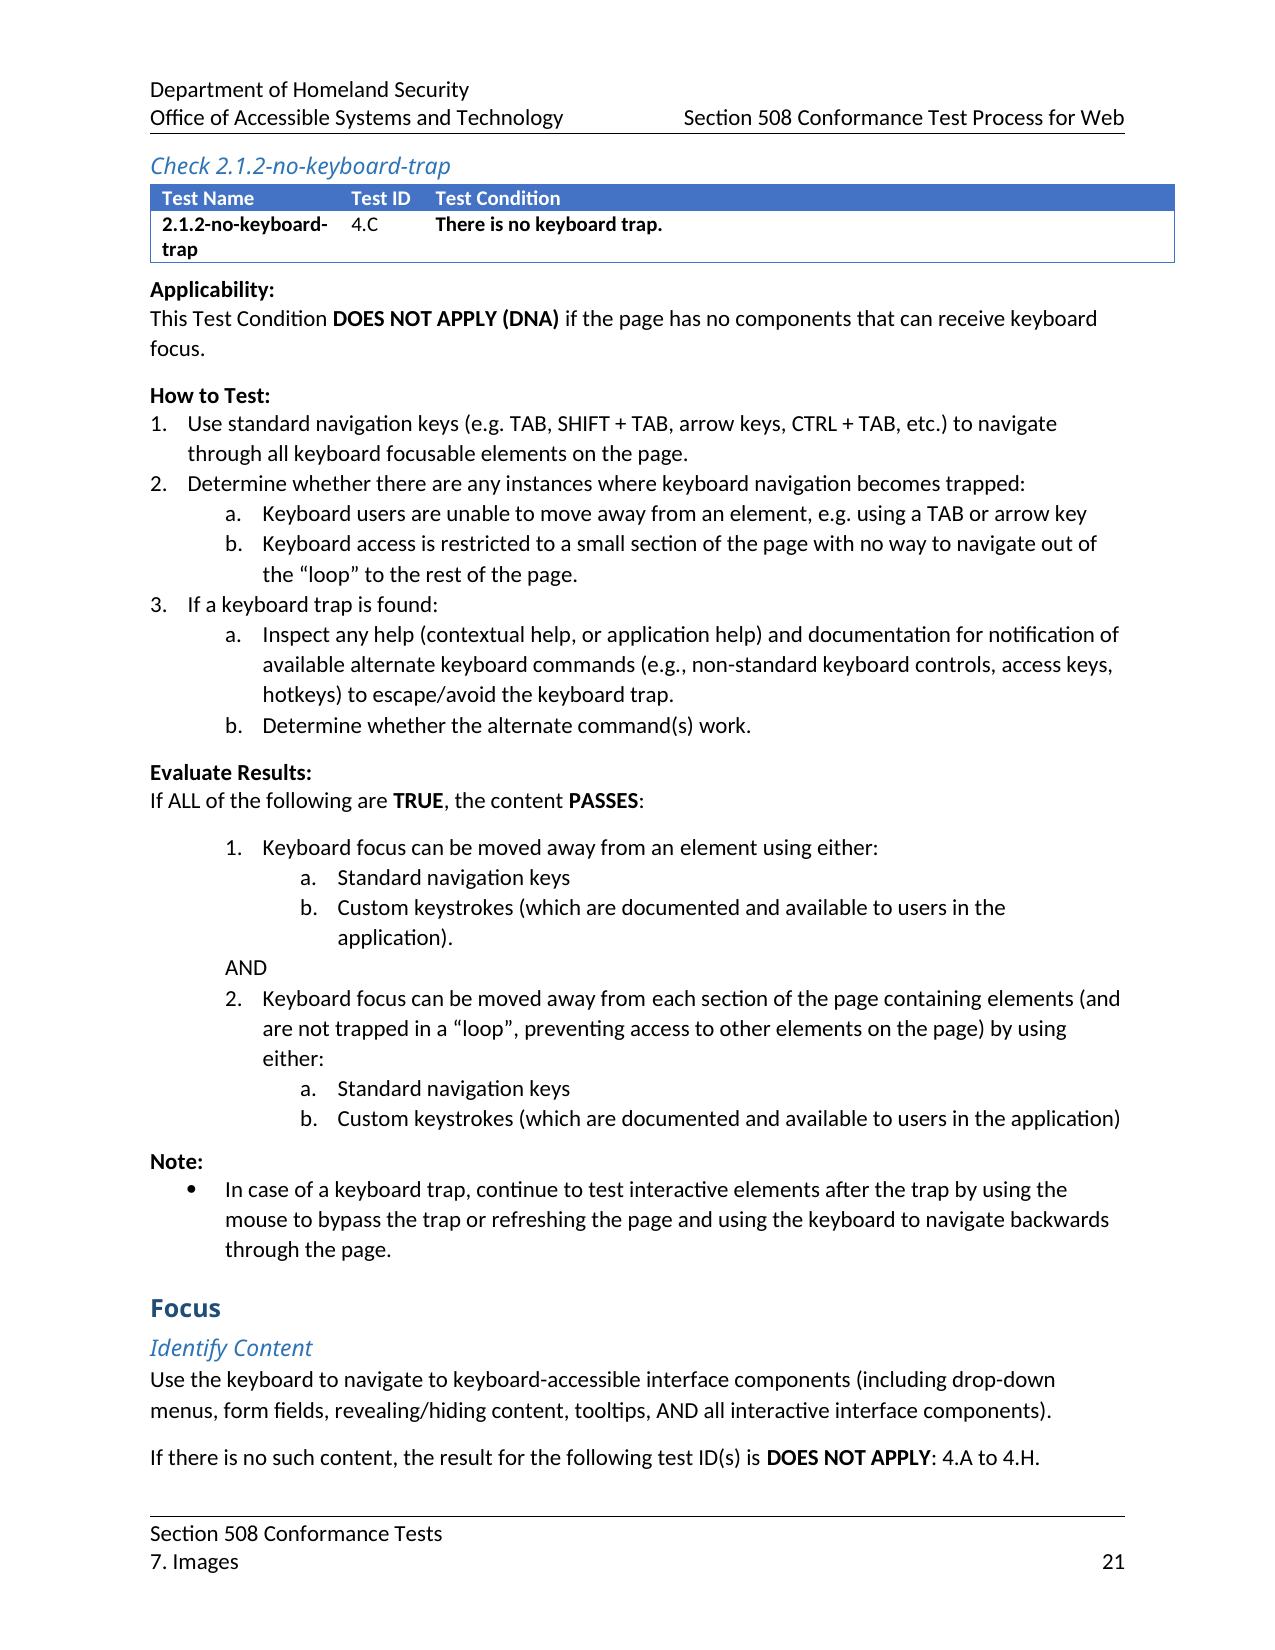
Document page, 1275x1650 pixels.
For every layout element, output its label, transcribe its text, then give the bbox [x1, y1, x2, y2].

list If a keyboard trap is found: [150, 590, 1125, 618]
table_header Test Condition [424, 185, 1174, 210]
text If ALL of the following are TRUE, the content PASSES: [150, 786, 1125, 814]
list Standard navigation keys [300, 1074, 1125, 1102]
table_cell 2.1.2-no-keyboard-trap [151, 211, 340, 262]
subtitle Evaluate Results: [150, 758, 1125, 786]
subtitle Applicability: [150, 276, 1125, 304]
list Inspect any help (contextual help, or application help) and documentation for notification of available alternate keyboard commands (e.g., non-standard keyboard controls, access keys, hotkeys) to escape/avoid the keyboard trap. [225, 620, 1125, 709]
text If there is no such content, the result for the following test ID(s) is DOES NOT APPLY: 4.A to 4.H. [150, 1443, 1125, 1471]
table_cell There is no keyboard trap. [424, 211, 1174, 262]
list Keyboard access is restricted to a small section of the page with no way to navigate out of the “loop” to the rest of the page. [225, 529, 1125, 588]
subtitle Focus [150, 1291, 1125, 1325]
subtitle How to Test: [150, 381, 1125, 409]
list Determine whether there are any instances where keyboard navigation becomes trapped: [150, 469, 1125, 497]
list Custom keystrokes (which are documented and available to users in the application) [300, 1104, 1125, 1132]
list Use standard navigation keys (e.g. TAB, SHIFT + TAB, arrow keys, CTRL + TAB, etc.) to navigate through all keyboard focusable elements on the page. [150, 409, 1125, 467]
table_cell 4.C [340, 211, 424, 262]
list Keyboard focus can be moved away from an element using either: [225, 833, 1125, 861]
subtitle Identify Content [150, 1332, 1125, 1363]
text This Test Condition DOES NOT APPLY (DNA) if the page has no components that can receive keyboard focus. [150, 304, 1125, 362]
list Custom keystrokes (which are documented and available to users in the application). [300, 893, 1125, 951]
subtitle Note: [150, 1147, 1125, 1175]
list Keyboard focus can be moved away from each section of the page containing elements (and are not trapped in a “loop”, preventing access to other elements on the page) by using either: [225, 984, 1125, 1072]
list Keyboard users are unable to move away from an element, e.g. using a TAB or arrow key [225, 499, 1125, 527]
table_header Test ID [340, 185, 424, 210]
list In case of a keyboard trap, continue to test interactive elements after the trap by using the mouse to bypass the trap or refreshing the page and using the keyboard to navigate backwards through the page. [187, 1175, 1125, 1264]
list Standard navigation keys [300, 863, 1125, 891]
table_header Test Name [151, 185, 340, 210]
subtitle Check 2.1.2-no-keyboard-trap [150, 150, 1125, 181]
list Determine whether the alternate command(s) work. [225, 711, 1125, 739]
text AND [225, 953, 1125, 981]
text Use the keyboard to navigate to keyboard-accessible interface components (including drop-down menus, form fields, revealing/hiding content, tooltips, AND all interactive interface components). [150, 1366, 1125, 1424]
